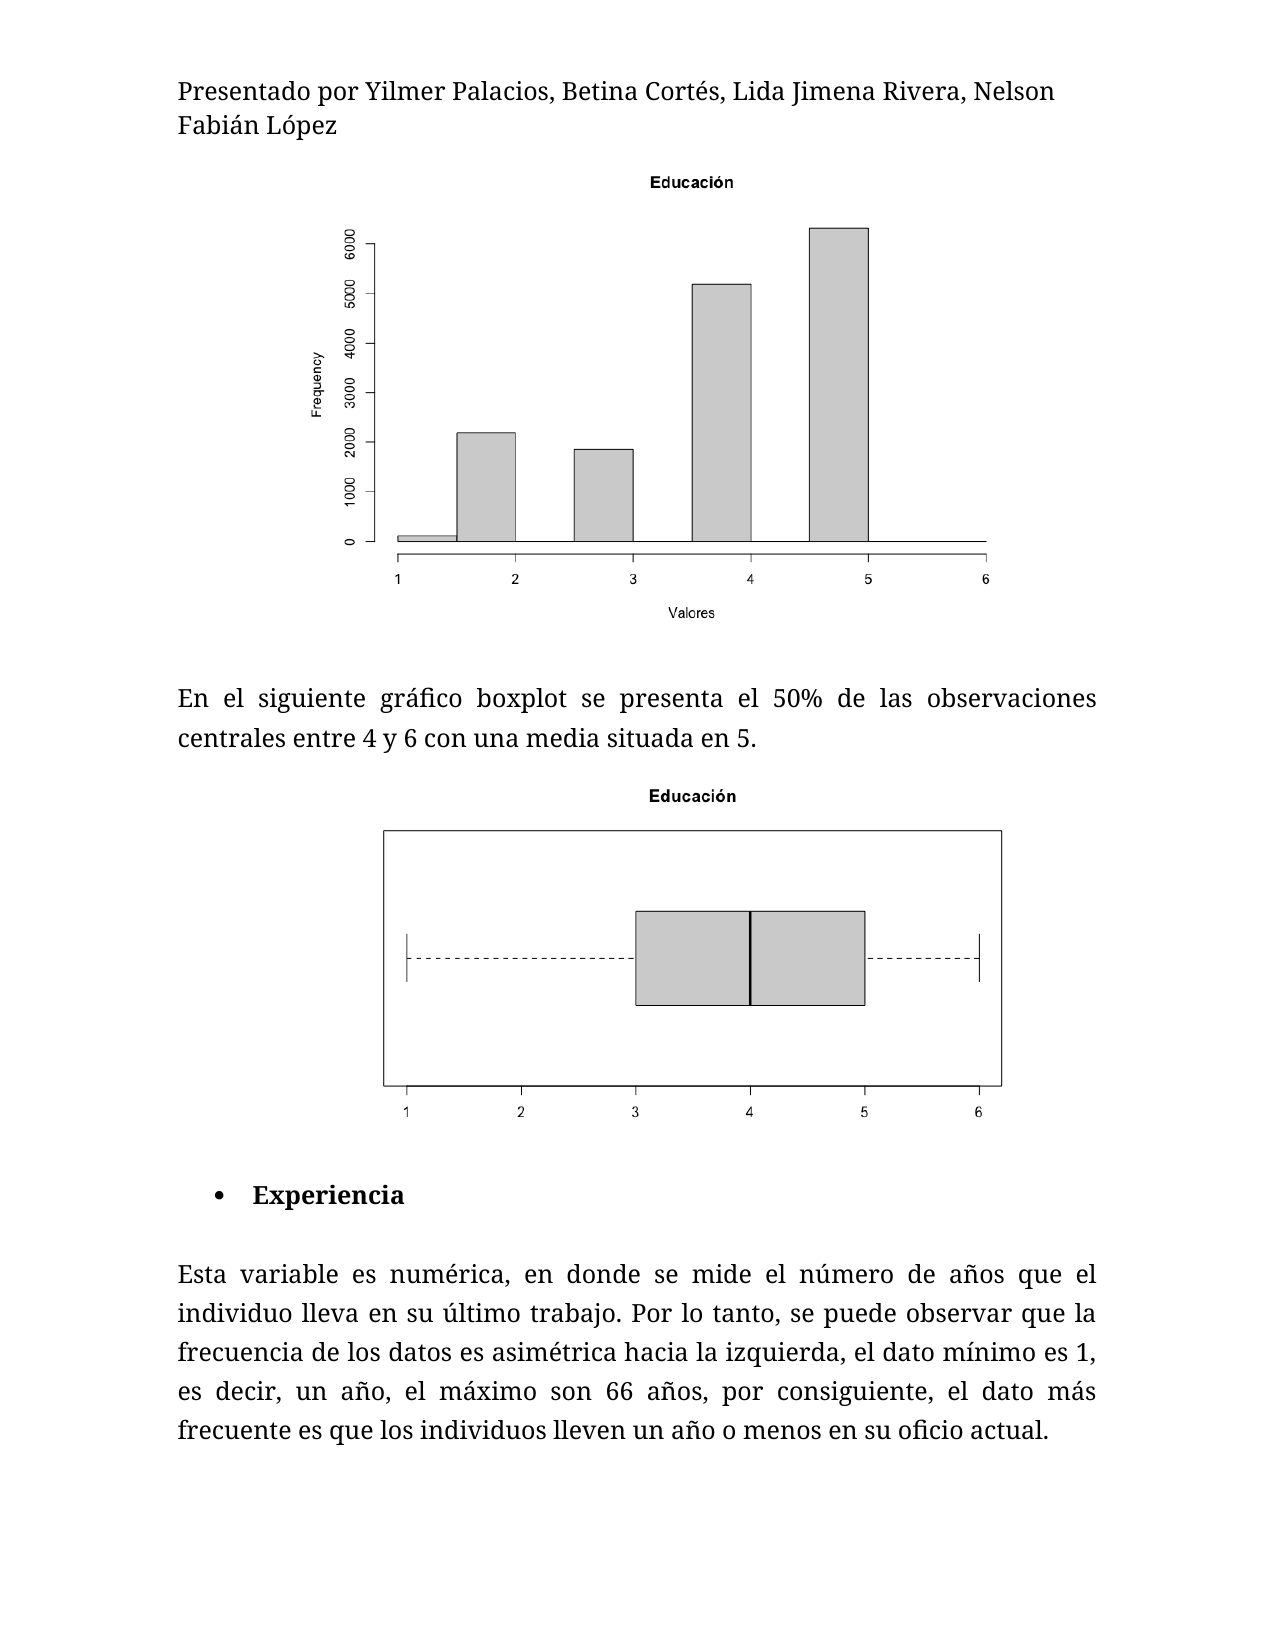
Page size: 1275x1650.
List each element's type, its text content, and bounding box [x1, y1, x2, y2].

picture [306, 147, 1044, 638]
list Experiencia [215, 1178, 1098, 1212]
text Esta variable es numérica, en donde se mide el número de años que el individuo lleva en su último trabajo. Por lo tanto, se puede observar que la frecuencia de los datos es asimétrica hacia la izquierda, el dato mínimo es 1, es decir, un año, el máximo son 66 años, por consiguiente, el dato más frecuente es que los individuos lleven un año o menos en su oficio actual. [177, 1256, 1098, 1447]
text En el siguiente gráfico boxplot se presenta el 50% de las observaciones centrales entre 4 y 6 con una media situada en 5. [177, 681, 1098, 754]
picture [312, 759, 1038, 1174]
